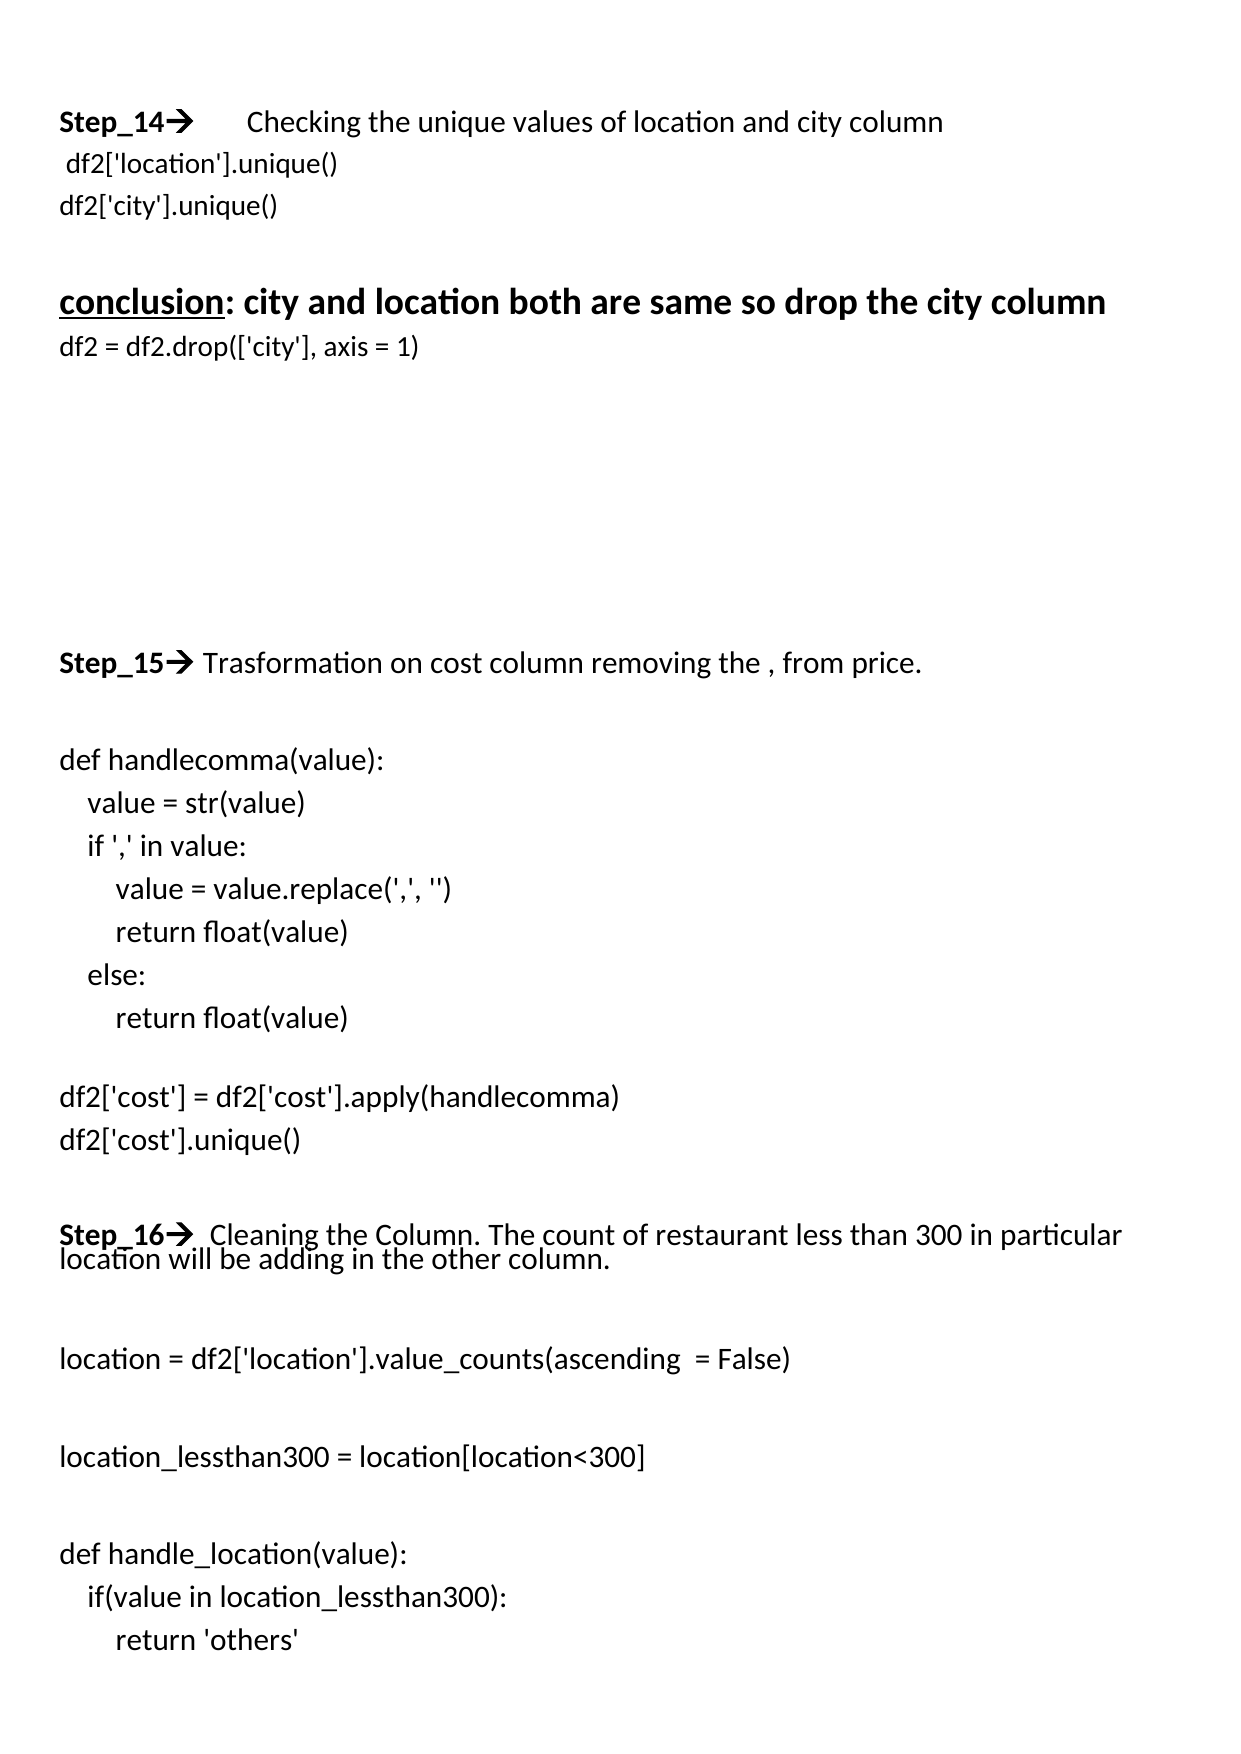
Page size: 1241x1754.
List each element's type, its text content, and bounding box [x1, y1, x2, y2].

text value = value.replace(',', '') [59, 879, 1181, 905]
text conclusion: city and location both are same so drop the city column [59, 289, 1181, 320]
text df2 = df2.drop(['city'], axis = 1) [59, 337, 1181, 362]
text Step_14 Checking the unique values of location and city column [59, 111, 1181, 138]
text value = str(value) [59, 793, 1181, 819]
text Step_15 Trasformation on cost column removing the , from price. [59, 652, 1181, 678]
text df2['cost'].unique() [59, 1129, 1181, 1155]
text return float(value) [59, 1007, 1181, 1034]
text df2['city'].unique() [59, 195, 1181, 220]
text if ',' in value: [59, 836, 1181, 862]
text def handlecomma(value): [59, 750, 1181, 776]
text def handle_location(value): [59, 1544, 1181, 1570]
text else: [59, 964, 1181, 991]
text df2['cost'] = df2['cost'].apply(handlecomma) [59, 1086, 1181, 1112]
text location_lessthan300 = location[location<300] [59, 1446, 1181, 1472]
text if(value in location_lessthan300): [59, 1587, 1181, 1613]
text df2['location'].unique() [59, 154, 1181, 179]
text return float(value) [59, 922, 1181, 948]
text return 'others' [59, 1630, 1181, 1656]
text location = df2['location'].value_counts(ascending = False) [59, 1348, 1181, 1375]
text Step_16 Cleaning the Column. The count of restaurant less than 300 in particular location will be adding in the other column. [59, 1224, 1181, 1277]
